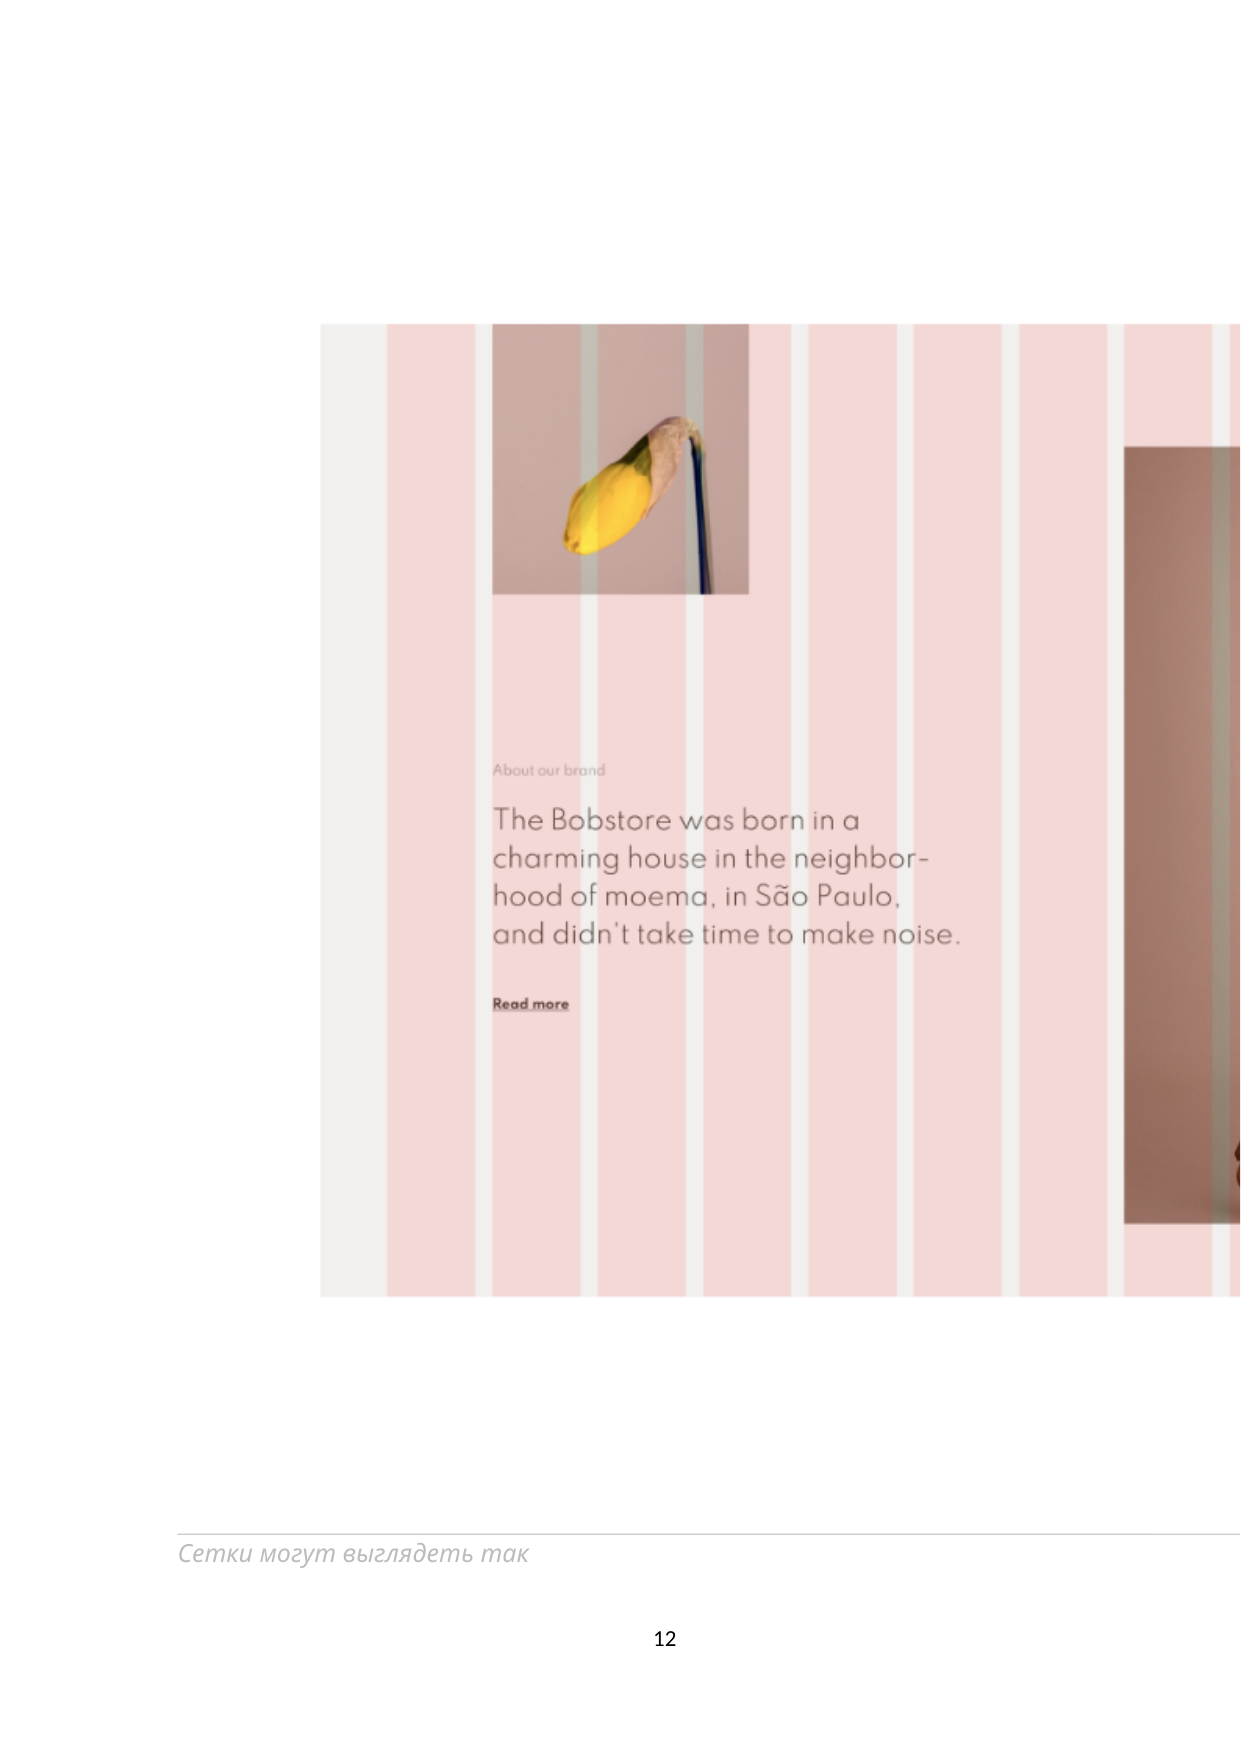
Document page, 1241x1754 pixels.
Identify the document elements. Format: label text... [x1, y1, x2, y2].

picture [177, 118, 1241, 1536]
text Сетки могут выглядеть так [177, 1536, 1152, 1569]
